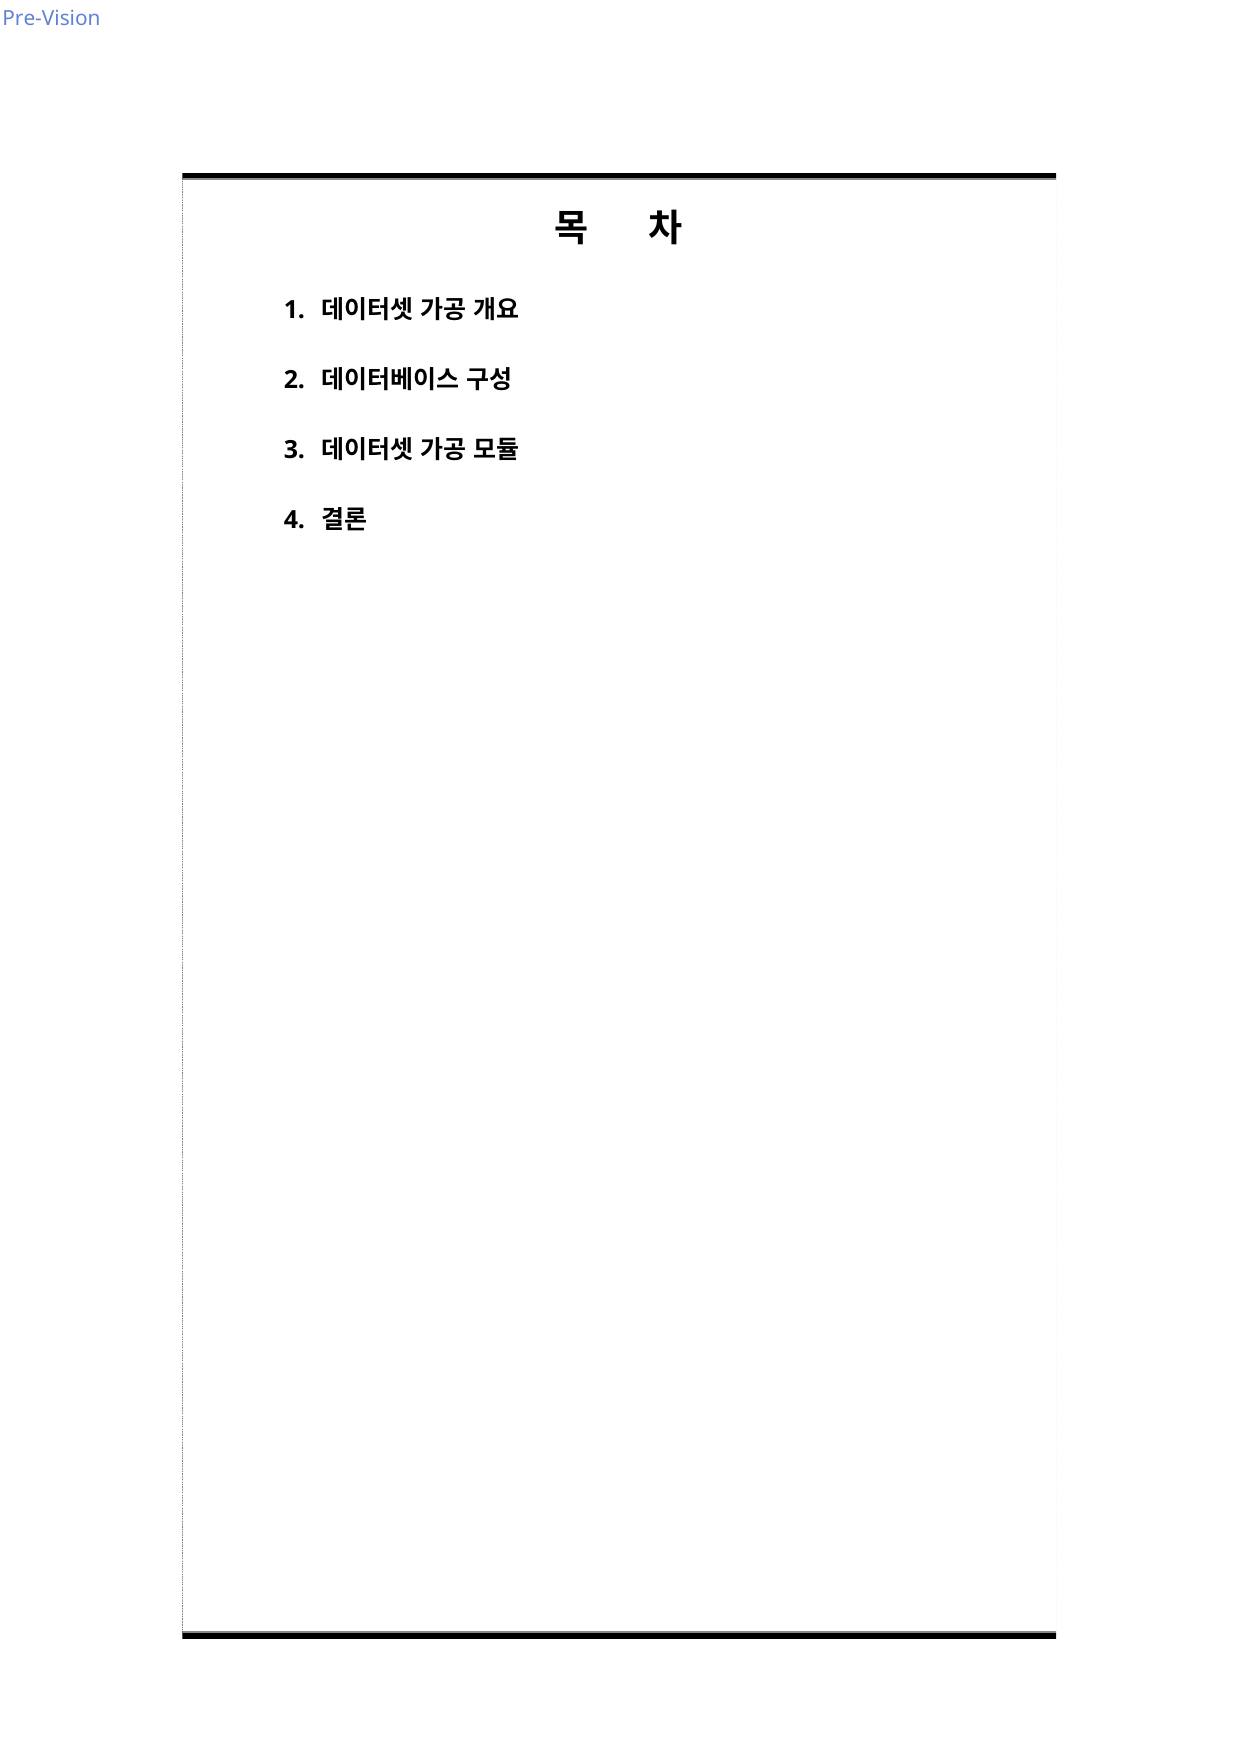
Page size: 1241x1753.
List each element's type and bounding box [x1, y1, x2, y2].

picture [182, 173, 1057, 1639]
